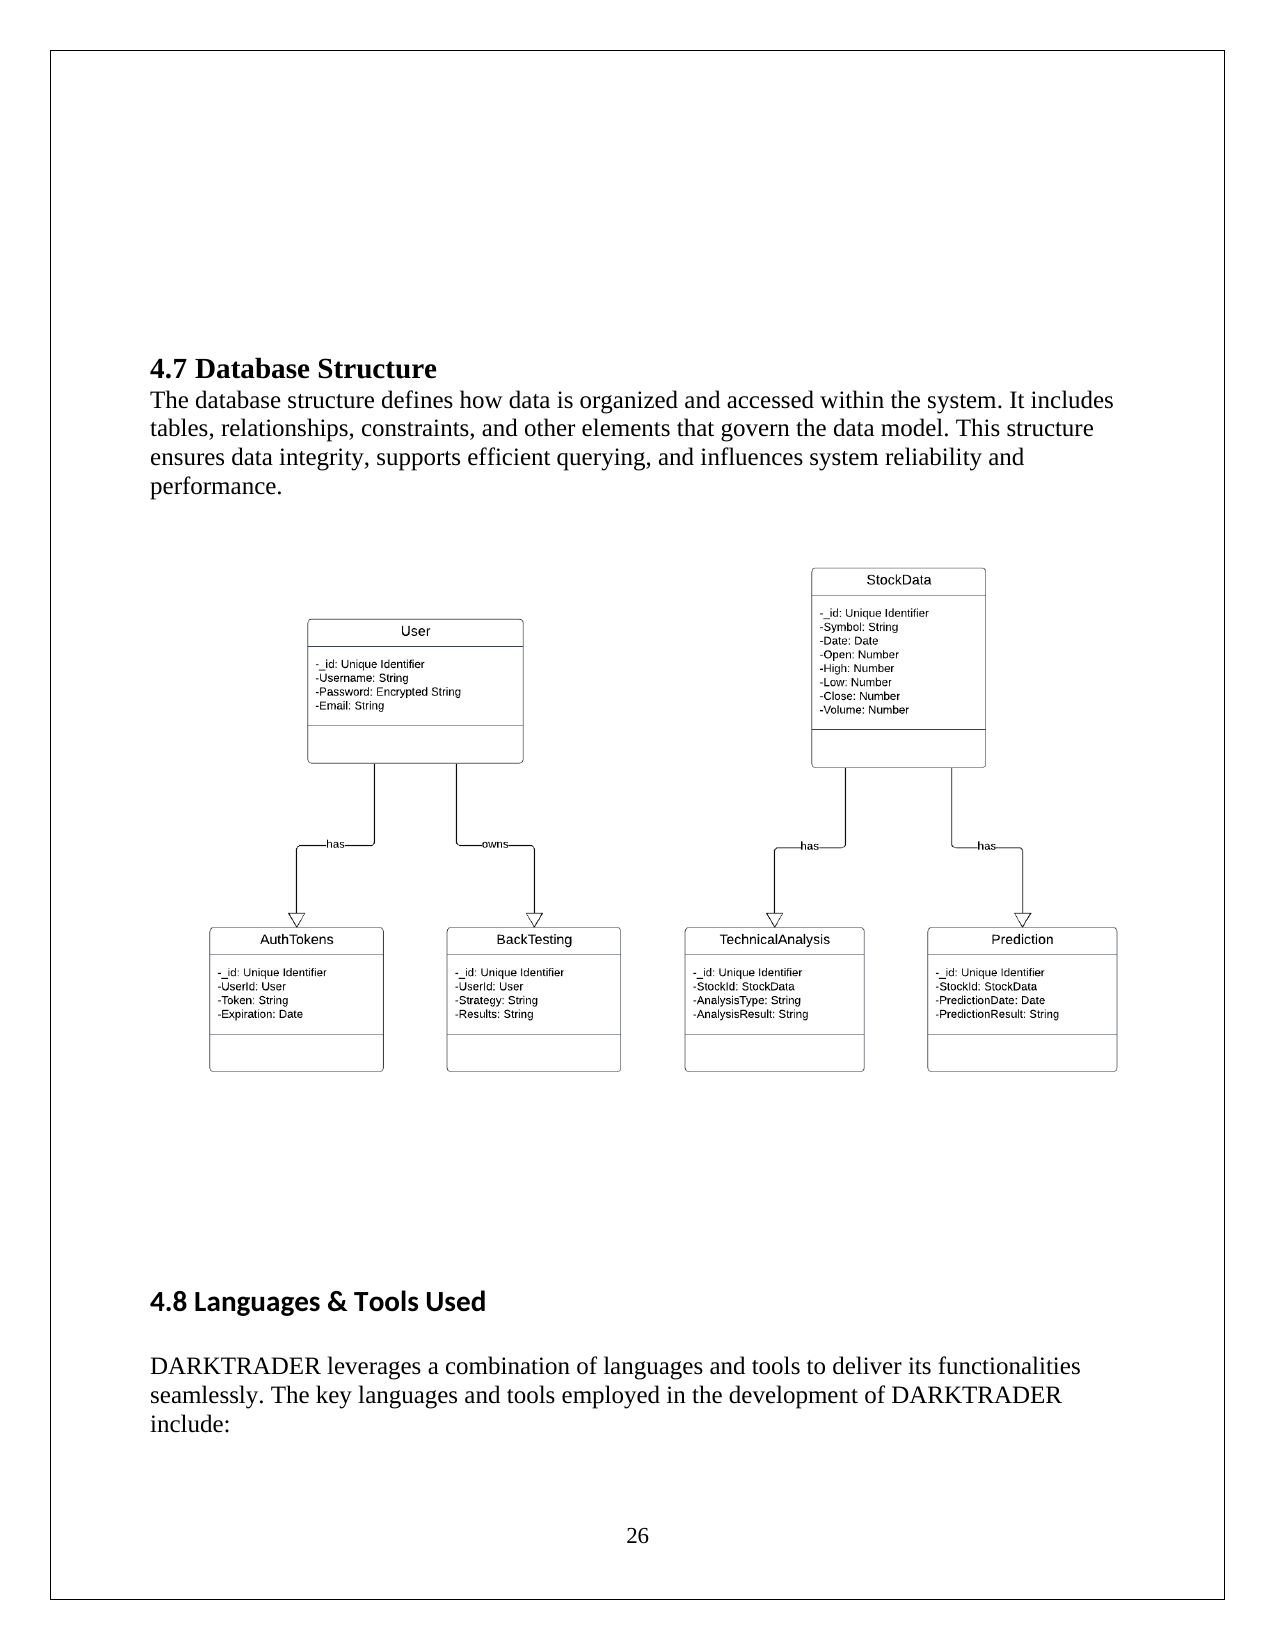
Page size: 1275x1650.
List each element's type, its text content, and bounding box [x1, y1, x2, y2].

text 4.7 Database Structure [150, 351, 1125, 385]
text The database structure defines how data is organized and accessed within the system. It includes tables, relationships, constraints, and other elements that govern the data model. This structure ensures data integrity, supports efficient querying, and influences system reliability and performance. [150, 385, 1125, 500]
text DARKTRADER leverages a combination of languages and tools to deliver its functionalities seamlessly. The key languages and tools employed in the development of DARKTRADER include: [150, 1351, 1125, 1437]
picture [150, 528, 1177, 1111]
list Languages & Tools Used [150, 1283, 1125, 1319]
